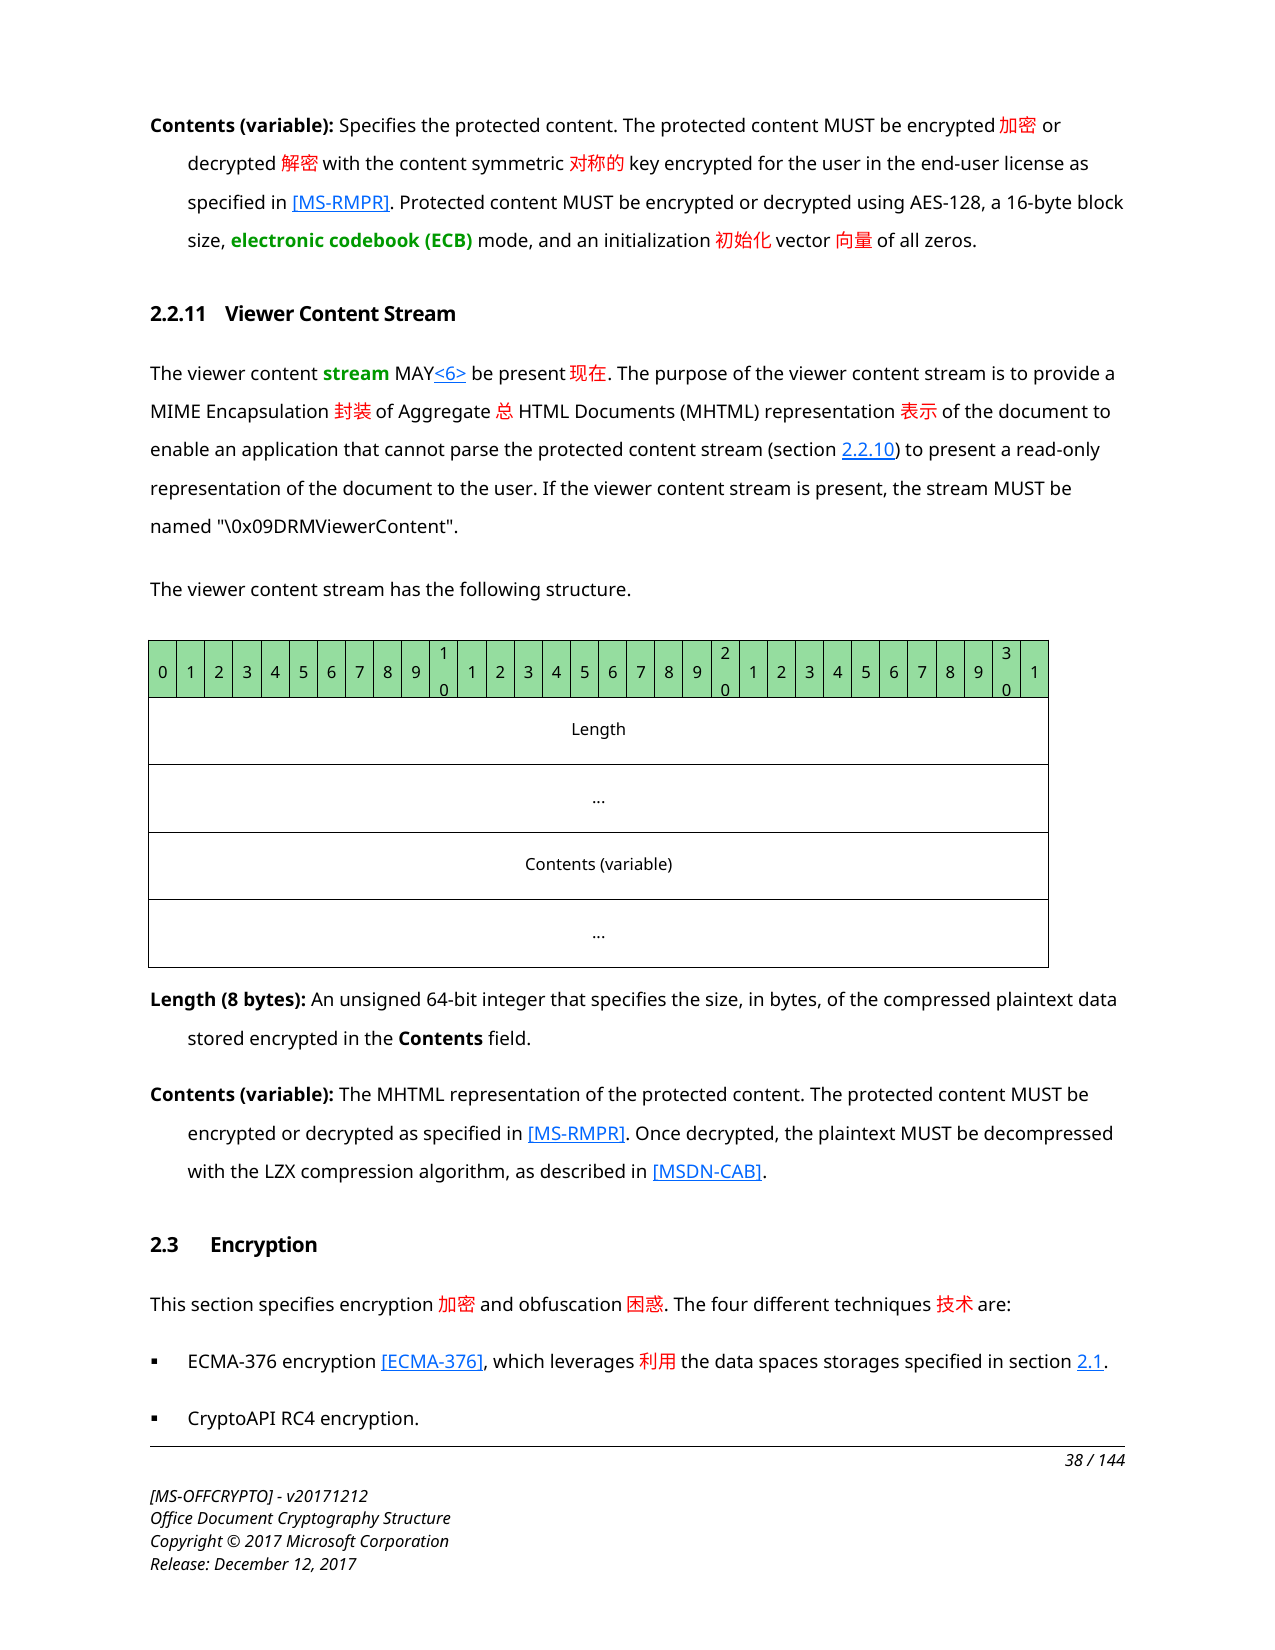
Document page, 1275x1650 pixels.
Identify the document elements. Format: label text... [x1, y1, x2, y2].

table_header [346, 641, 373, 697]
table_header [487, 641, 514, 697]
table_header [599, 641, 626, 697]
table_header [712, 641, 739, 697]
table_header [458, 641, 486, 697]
text This section specifies encryption 加密and obfuscation困惑. The four different techniques 技术are: [150, 1291, 1125, 1317]
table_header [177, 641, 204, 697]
subtitle Encryption [150, 1230, 1125, 1258]
text The viewer content stream MAY<6> be present现在. The purpose of the viewer content stream is to provide a MIME Encapsulation 封装of Aggregate 总HTML Documents (MHTML) representation 表示of the document to enable an application that cannot parse the protected content stream (section 2.2.10) to present a read-only representation of the document to the user. If the viewer content stream is present, the stream MUST be named "\0x09DRMViewerContent". [150, 360, 1125, 538]
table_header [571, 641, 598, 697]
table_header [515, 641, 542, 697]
subtitle Viewer Content Stream [150, 299, 1125, 327]
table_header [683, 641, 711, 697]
text Length (8 bytes): An unsigned 64-bit integer that specifies the size, in bytes, of the compressed plaintext data stored encrypted in the Contents field. [150, 987, 1125, 1050]
text The viewer content stream has the following structure. [150, 576, 1125, 602]
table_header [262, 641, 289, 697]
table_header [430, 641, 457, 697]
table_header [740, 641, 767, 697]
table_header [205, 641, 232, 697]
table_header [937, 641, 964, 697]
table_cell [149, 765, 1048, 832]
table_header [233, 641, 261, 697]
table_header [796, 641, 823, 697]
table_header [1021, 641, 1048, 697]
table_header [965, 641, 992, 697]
list CryptoAPI RC4 encryption. [150, 1405, 1125, 1431]
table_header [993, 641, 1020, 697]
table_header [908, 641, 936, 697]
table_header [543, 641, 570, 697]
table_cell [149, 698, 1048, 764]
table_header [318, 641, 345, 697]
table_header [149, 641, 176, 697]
list ECMA-376 encryption [ECMA-376], which leverages 利用the data spaces storages specified in section 2.1. [150, 1348, 1125, 1374]
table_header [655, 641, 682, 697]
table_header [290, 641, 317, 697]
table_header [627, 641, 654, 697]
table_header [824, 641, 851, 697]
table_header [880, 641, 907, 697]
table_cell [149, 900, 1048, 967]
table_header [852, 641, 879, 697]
text Contents (variable): The MHTML representation of the protected content. The protected content MUST be encrypted or decrypted as specified in [MS-RMPR]. Once decrypted, the plaintext MUST be decompressed with the LZX compression algorithm, as described in [MSDN-CAB]. [150, 1082, 1125, 1184]
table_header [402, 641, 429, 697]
text Contents (variable): Specifies the protected content. The protected content MUST be encrypted加密 or decrypted 解密with the content symmetric 对称的key encrypted for the user in the end-user license as specified in [MS-RMPR]. Protected content MUST be encrypted or decrypted using AES-128, a 16-byte block size, electronic codebook (ECB) mode, and an initialization 初始化vector 向量of all zeros. [150, 112, 1125, 253]
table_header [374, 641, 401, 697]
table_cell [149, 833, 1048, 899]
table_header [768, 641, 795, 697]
